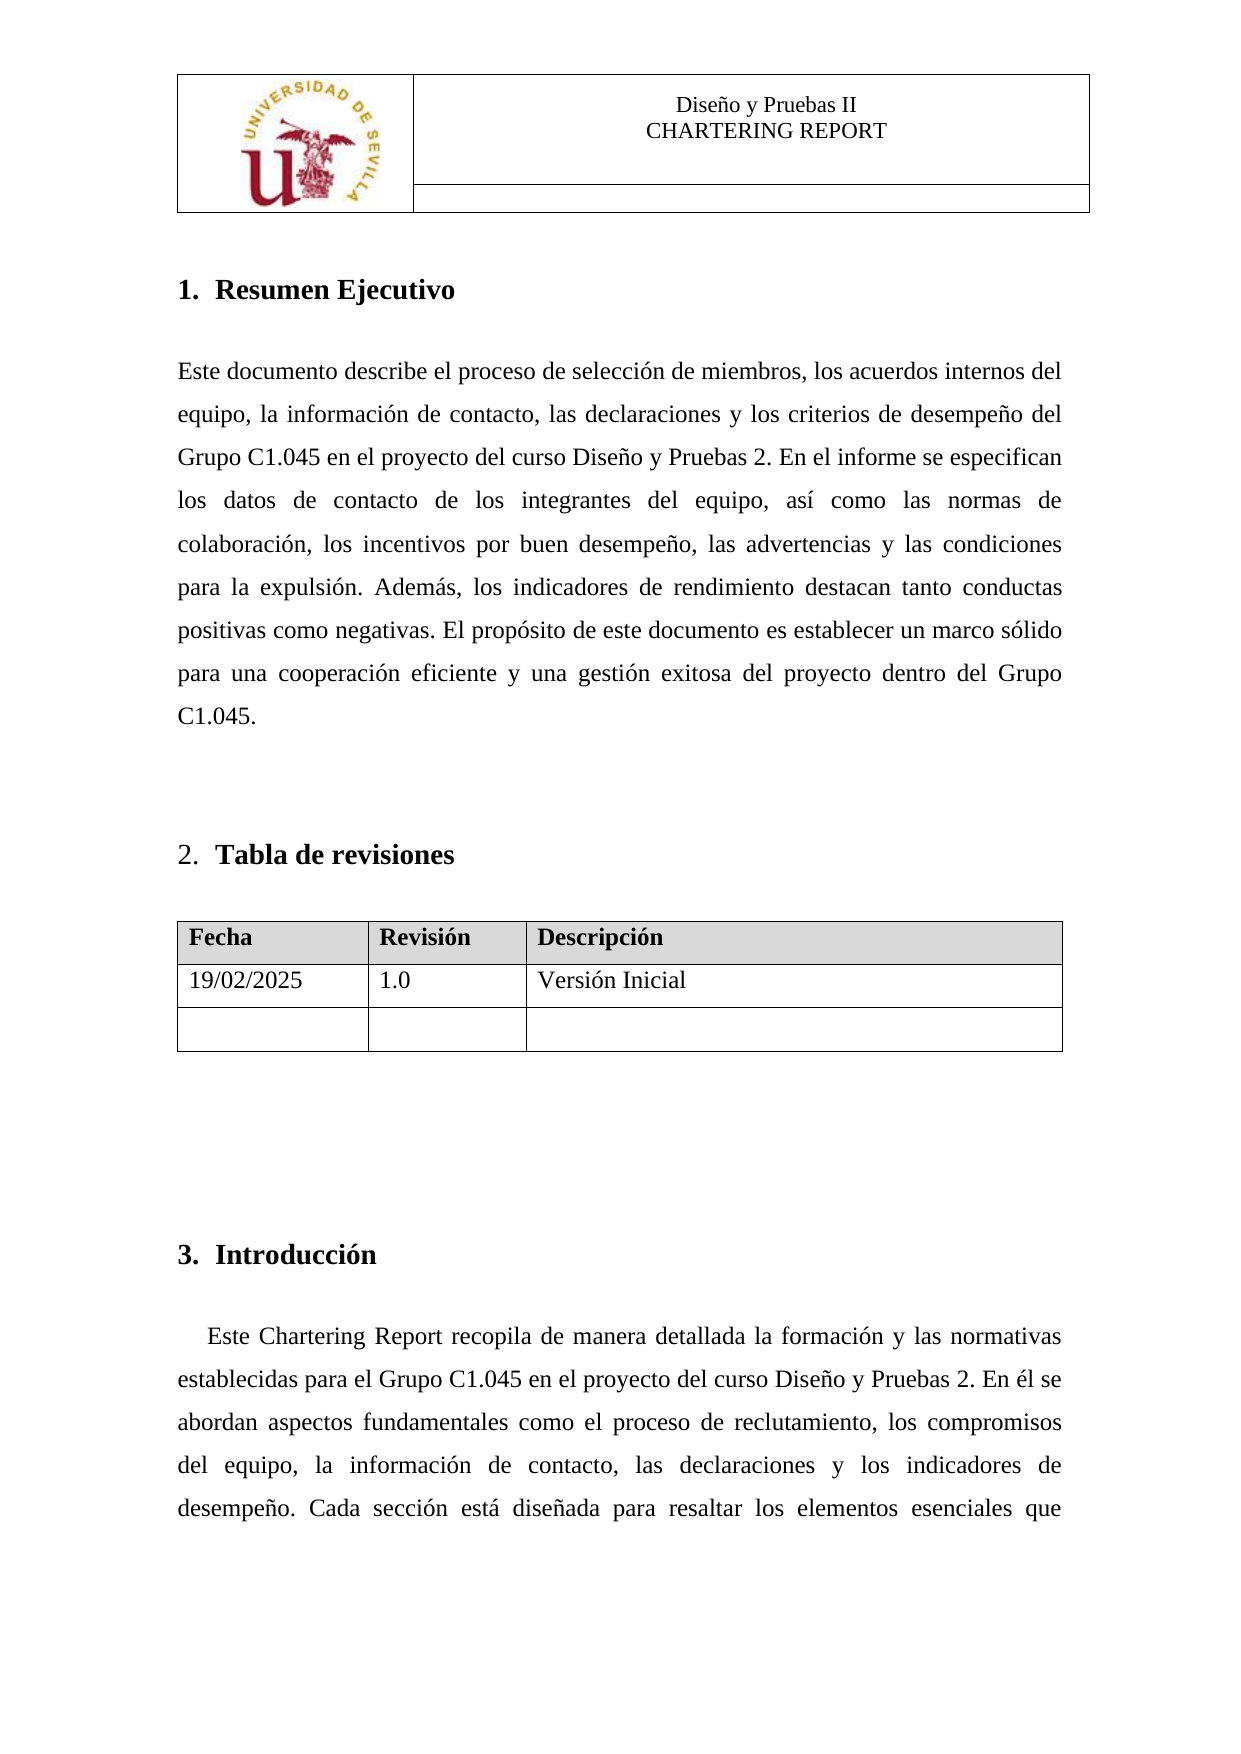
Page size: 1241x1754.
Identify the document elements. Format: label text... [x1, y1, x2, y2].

table_cell 1.0 [369, 965, 526, 1007]
subtitle Resumen Ejecutivo [177, 272, 1063, 306]
table_cell Versión Inicial [527, 965, 1062, 1007]
subtitle Introducción [177, 1237, 1063, 1271]
table_cell [527, 1008, 1062, 1051]
table_header Revisión [369, 922, 526, 964]
table_cell 19/02/2025 [178, 965, 368, 1007]
subtitle Tabla de revisiones [177, 837, 1063, 871]
table_header Fecha [178, 922, 368, 964]
table_header Descripción [527, 922, 1062, 964]
table_cell [178, 1008, 368, 1051]
table_cell [369, 1008, 526, 1051]
text Este documento describe el proceso de selección de miembros, los acuerdos internos del equipo, la información de contacto, las declaraciones y los criterios de desempeño del Grupo C1.045 en el proyecto del curso Diseño y Pruebas 2. En el informe se especifican los datos de contacto de los integrantes del equipo, así como las normas de colaboración, los incentivos por buen desempeño, las advertencias y las condiciones para la expulsión. Además, los indicadores de rendimiento destacan tanto conductas positivas como negativas. El propósito de este documento es establecer un marco sólido para una cooperación eficiente y una gestión exitosa del proyecto dentro del Grupo C1.045. [177, 356, 1063, 730]
picture [240, 79, 381, 208]
